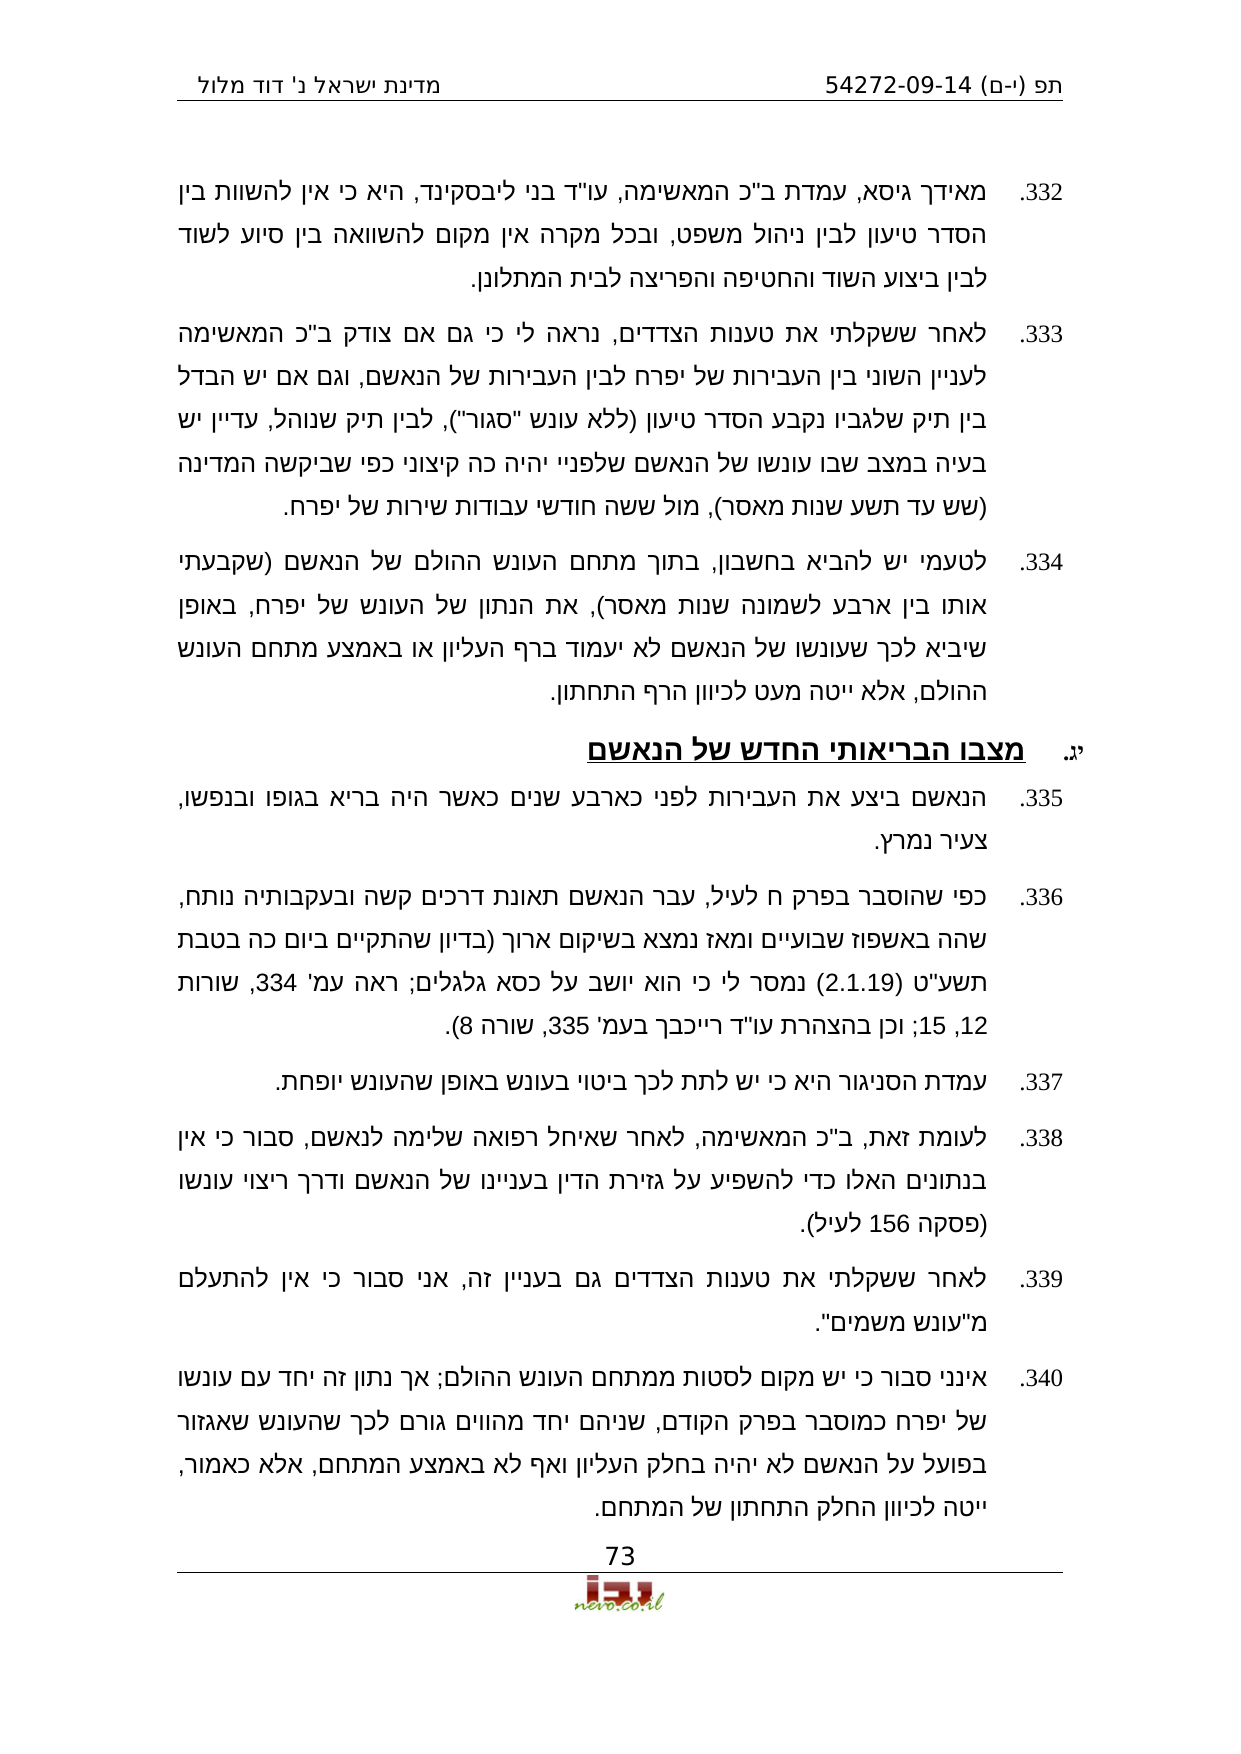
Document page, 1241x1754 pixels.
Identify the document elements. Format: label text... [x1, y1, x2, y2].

list מאידך גיסא, עמדת ב"כ המאשימה, עו"ד בני ליבסקינד, היא כי אין להשוות בין הסדר טיעון לבין ניהול משפט, ובכל מקרה אין מקום להשוואה בין סיוע לשוד לבין ביצוע השוד והחטיפה והפריצה לבית המתלונן. [177, 177, 1063, 292]
list עמדת הסניגור היא כי יש לתת לכך ביטוי בעונש באופן שהעונש יופחת. [177, 1067, 1063, 1096]
list לעומת זאת, ב"כ המאשימה, לאחר שאיחל רפואה שלימה לנאשם, סבור כי אין בנתונים האלו כדי להשפיע על גזירת הדין בעניינו של הנאשם ודרך ריצוי עונשו (פסקה 156 לעיל). [177, 1122, 1063, 1238]
list לטעמי יש להביא בחשבון, בתוך מתחם העונש ההולם של הנאשם (שקבעתי אותו בין ארבע לשמונה שנות מאסר), את הנתון של העונש של יפרח, באופן שיביא לכך שעונשו של הנאשם לא יעמוד ברף העליון או באמצע מתחם העונש ההולם, אלא ייטה מעט לכיוון הרף התחתון. [177, 547, 1063, 706]
list אינני סבור כי יש מקום לסטות ממתחם העונש ההולם; אך נתון זה יחד עם עונשו של יפרח כמוסבר בפרק הקודם, שניהם יחד מהווים גורם לכך שהעונש שאגזור בפועל על הנאשם לא יהיה בחלק העליון ואף לא באמצע המתחם, אלא כאמור, ייטה לכיוון החלק התחתון של המתחם. [177, 1363, 1063, 1522]
list לאחר ששקלתי את טענות הצדדים, נראה לי כי גם אם צודק ב"כ המאשימה לעניין השוני בין העבירות של יפרח לבין העבירות של הנאשם, וגם אם יש הבדל בין תיק שלגביו נקבע הסדר טיעון (ללא עונש "סגור"), לבין תיק שנוהל, עדיין יש בעיה במצב שבו עונשו של הנאשם שלפניי יהיה כה קיצוני כפי שביקשה המדינה (שש עד תשע שנות מאסר), מול ששה חודשי עבודות שירות של יפרח. [177, 319, 1063, 521]
list לאחר ששקלתי את טענות הצדדים גם בעניין זה, אני סבור כי אין להתעלם מ"עונש משמים". [177, 1264, 1063, 1336]
list הנאשם ביצע את העבירות לפני כארבע שנים כאשר היה בריא בגופו ובנפשו, צעיר נמרץ. [177, 783, 1063, 855]
list מצבו הבריאותי החדש של הנאשם [177, 732, 1063, 766]
list כפי שהוסבר בפרק ח לעיל, עבר הנאשם תאונת דרכים קשה ובעקבותיה נותח, שהה באשפוז שבועיים ומאז נמצא בשיקום ארוך (בדיון שהתקיים ביום כה בטבת תשע"ט (2.1.19) נמסר לי כי הוא יושב על כסא גלגלים; ראה עמ' 334, שורות 12, 15; וכן בהצהרת עו"ד רייכבך בעמ' 335, שורה 8). [177, 882, 1063, 1040]
picture [574, 1575, 666, 1612]
